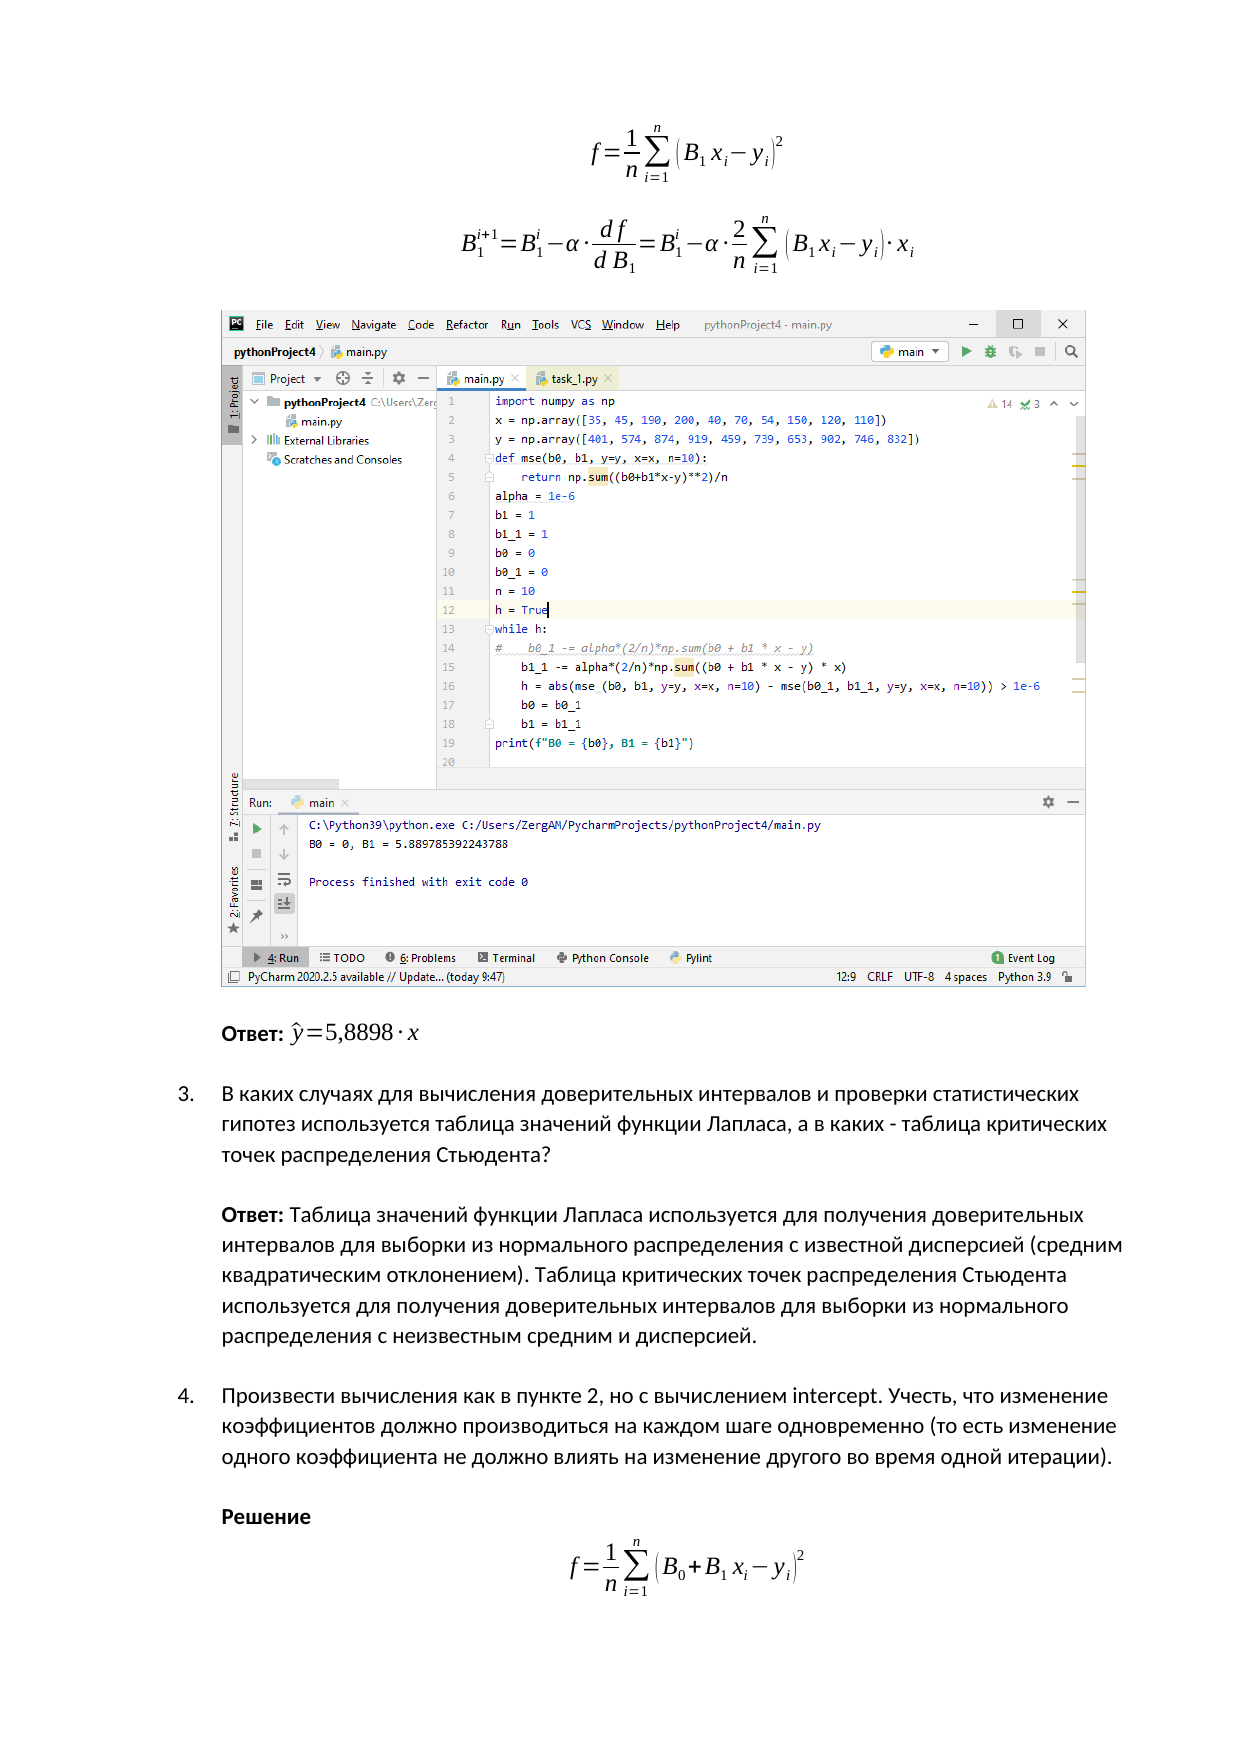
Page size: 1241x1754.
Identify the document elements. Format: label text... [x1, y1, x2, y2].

picture [221, 310, 1086, 987]
list Ответ: Таблица значений функции Лапласа используется для получения доверительных интервалов для выборки из нормального распределения с известной дисперсией (средним квадратическим отклонением). Таблица критических точек распределения Стьюдента используется для получения доверительных интервалов для выборки из нормального распределения с неизвестным средним и дисперсией. [221, 1200, 1152, 1349]
list Решение [221, 1502, 1152, 1530]
list Ответ: [221, 1019, 1152, 1047]
list Произвести вычисления как в пункте 2, но с вычислением intercept. Учесть, что изменение коэффициентов должно производиться на каждом шаге одновременно (то есть изменение одного коэффициента не должно влиять на изменение другого во время одной итерации). [177, 1381, 1152, 1470]
list В каких случаях для вычисления доверительных интервалов и проверки статистических гипотез используется таблица значений функции Лапласа, а в каких - таблица критических точек распределения Стьюдента? [177, 1079, 1152, 1168]
